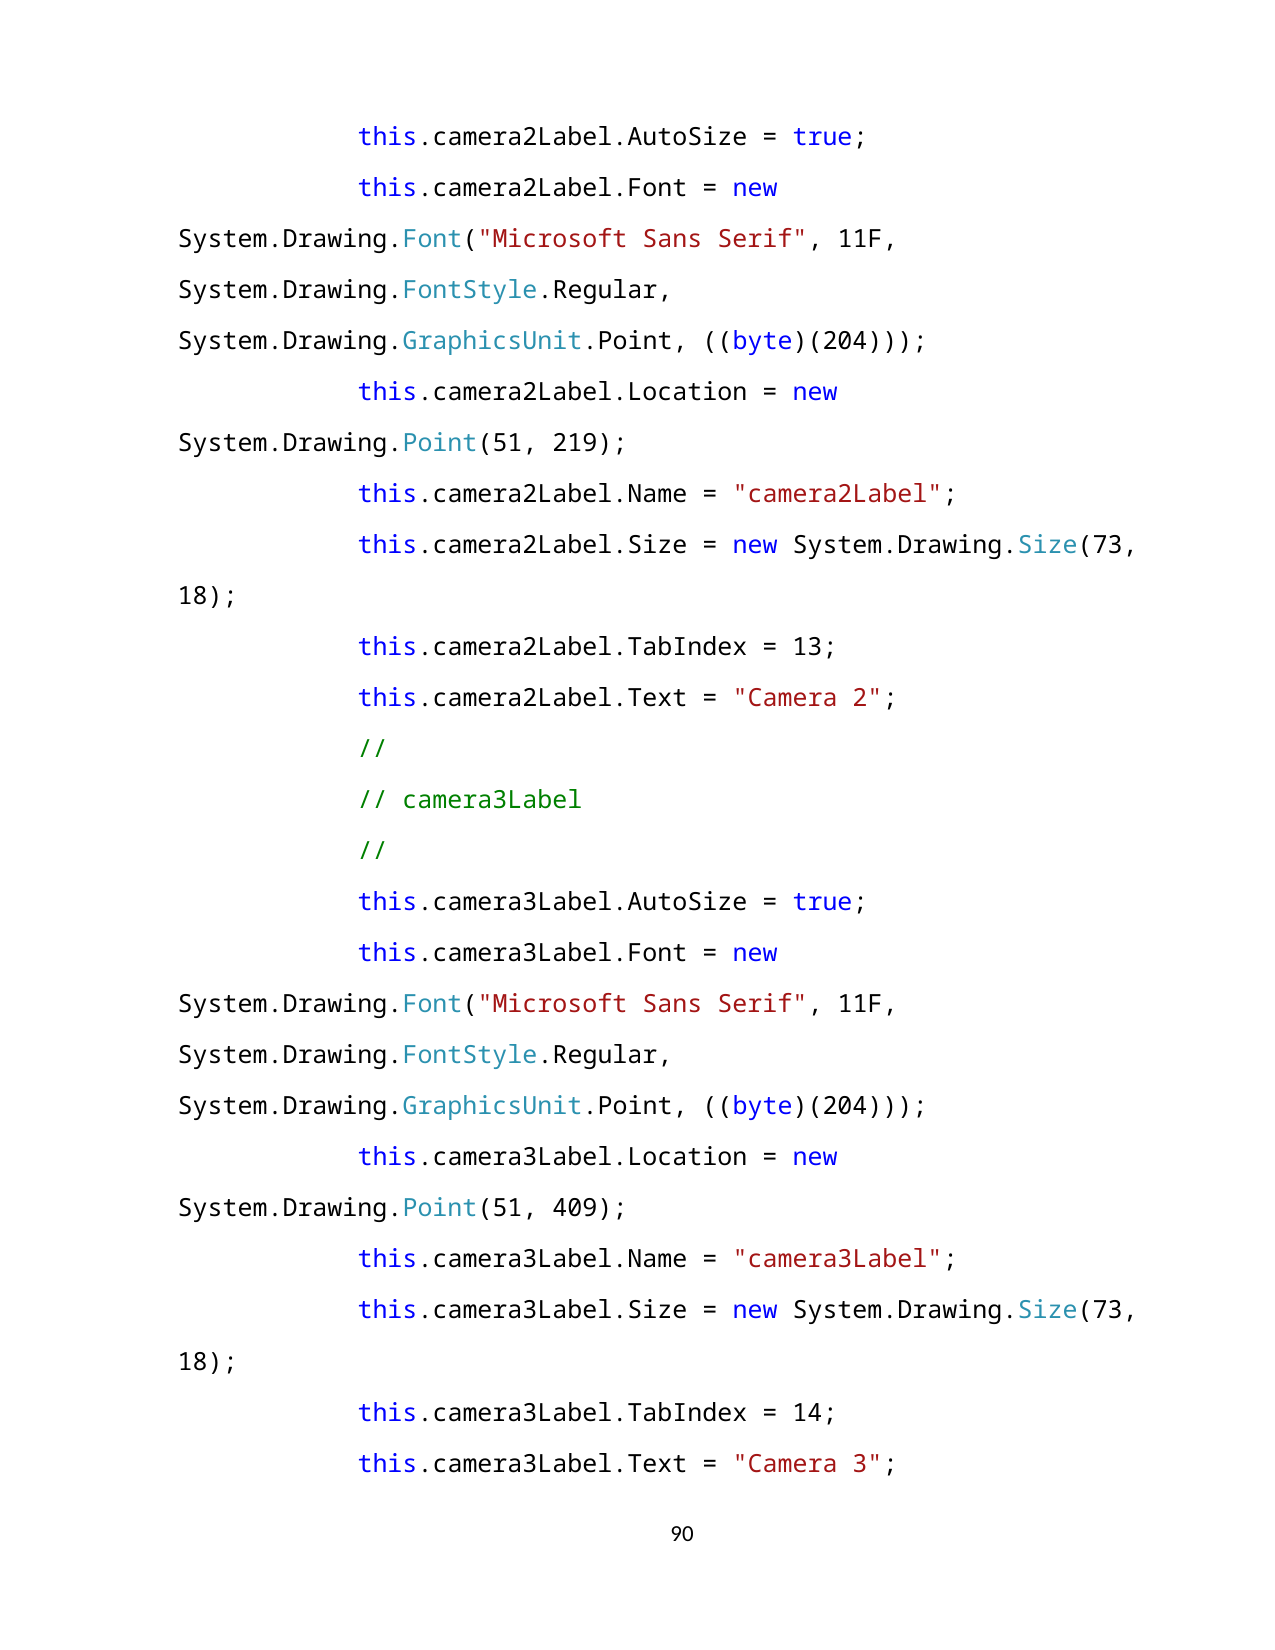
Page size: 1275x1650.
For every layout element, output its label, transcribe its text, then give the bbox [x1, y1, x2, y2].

text this.camera2Label.TabIndex = 13; [177, 628, 1186, 663]
text this.camera3Label.Name = "camera3Label"; [177, 1241, 1186, 1275]
text this.camera2Label.Location = new System.Drawing.Point(51, 219); [177, 373, 1186, 458]
text this.camera2Label.Size = new System.Drawing.Size(73, 18); [177, 526, 1186, 612]
text // camera3Label [177, 782, 1186, 816]
text this.camera3Label.TabIndex = 14; [177, 1394, 1186, 1428]
text this.camera2Label.Text = "Camera 2"; [177, 679, 1186, 714]
text this.camera3Label.AutoSize = true; [177, 884, 1186, 918]
text this.camera3Label.Text = "Camera 3"; [177, 1445, 1186, 1479]
text // [177, 833, 1186, 867]
text this.camera2Label.AutoSize = true; [177, 118, 1186, 152]
text this.camera2Label.Name = "camera2Label"; [177, 475, 1186, 509]
text this.camera3Label.Size = new System.Drawing.Size(73, 18); [177, 1292, 1186, 1377]
text this.camera2Label.Font = new System.Drawing.Font("Microsoft Sans Serif", 11F, System.Drawing.FontStyle.Regular, System.Drawing.GraphicsUnit.Point, ((byte)(204))); [177, 169, 1186, 356]
text this.camera3Label.Font = new System.Drawing.Font("Microsoft Sans Serif", 11F, System.Drawing.FontStyle.Regular, System.Drawing.GraphicsUnit.Point, ((byte)(204))); [177, 935, 1186, 1122]
text // [177, 731, 1186, 765]
text this.camera3Label.Location = new System.Drawing.Point(51, 409); [177, 1139, 1186, 1224]
